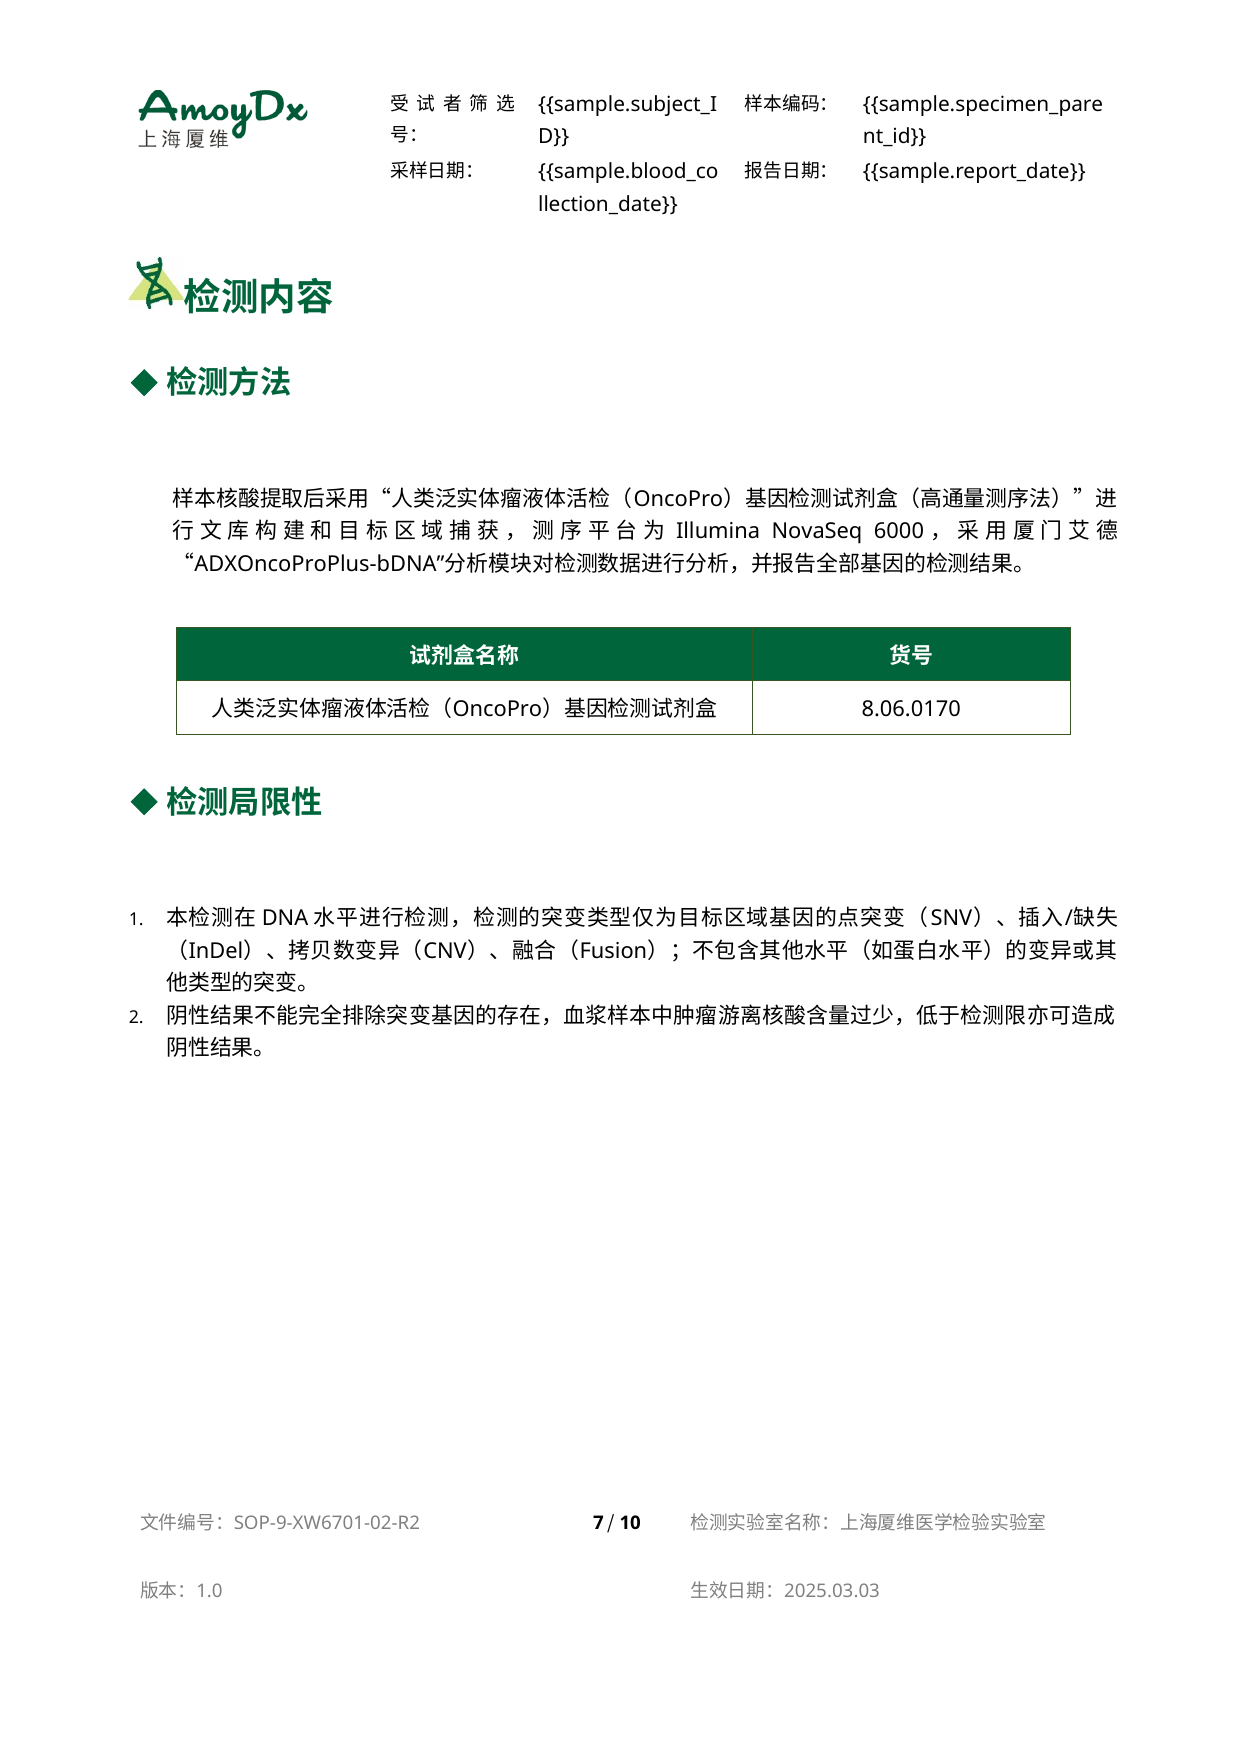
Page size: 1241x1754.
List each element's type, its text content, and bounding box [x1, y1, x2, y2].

list 本检测在DNA水平进行检测，检测的突变类型仅为目标区域基因的点突变（SNV）、插入/缺失（InDel）、拷贝数变异（CNV）、融合（Fusion）；不包含其他水平（如蛋白水平）的变异或其他类型的突变。 [128, 900, 1118, 997]
list 阴性结果不能完全排除突变基因的存在，血浆样本中肿瘤游离核酸含量过少，低于检测限亦可造成阴性结果。 [128, 997, 1118, 1062]
picture [128, 257, 184, 309]
picture [138, 90, 308, 148]
table_cell 8.06.0170 [753, 681, 1070, 733]
table_header 货号 [753, 628, 1070, 680]
table_cell 人类泛实体瘤液体活检（OncoPro）基因检测试剂盒 [177, 681, 752, 733]
list 检测方法 [128, 348, 1118, 413]
list 检测局限性 [128, 767, 1118, 832]
text 样本核酸提取后采用“人类泛实体瘤液体活检（OncoPro）基因检测试剂盒（高通量测序法）”进行文库构建和目标区域捕获，测序平台为Illumina NovaSeq 6000，采用厦门艾德“ADXOncoProPlus-bDNA”分析模块对检测数据进行分析，并报告全部基因的检测结果。 [172, 481, 1118, 578]
text 检测内容 [128, 258, 1118, 323]
table_header 试剂盒名称 [177, 628, 752, 680]
